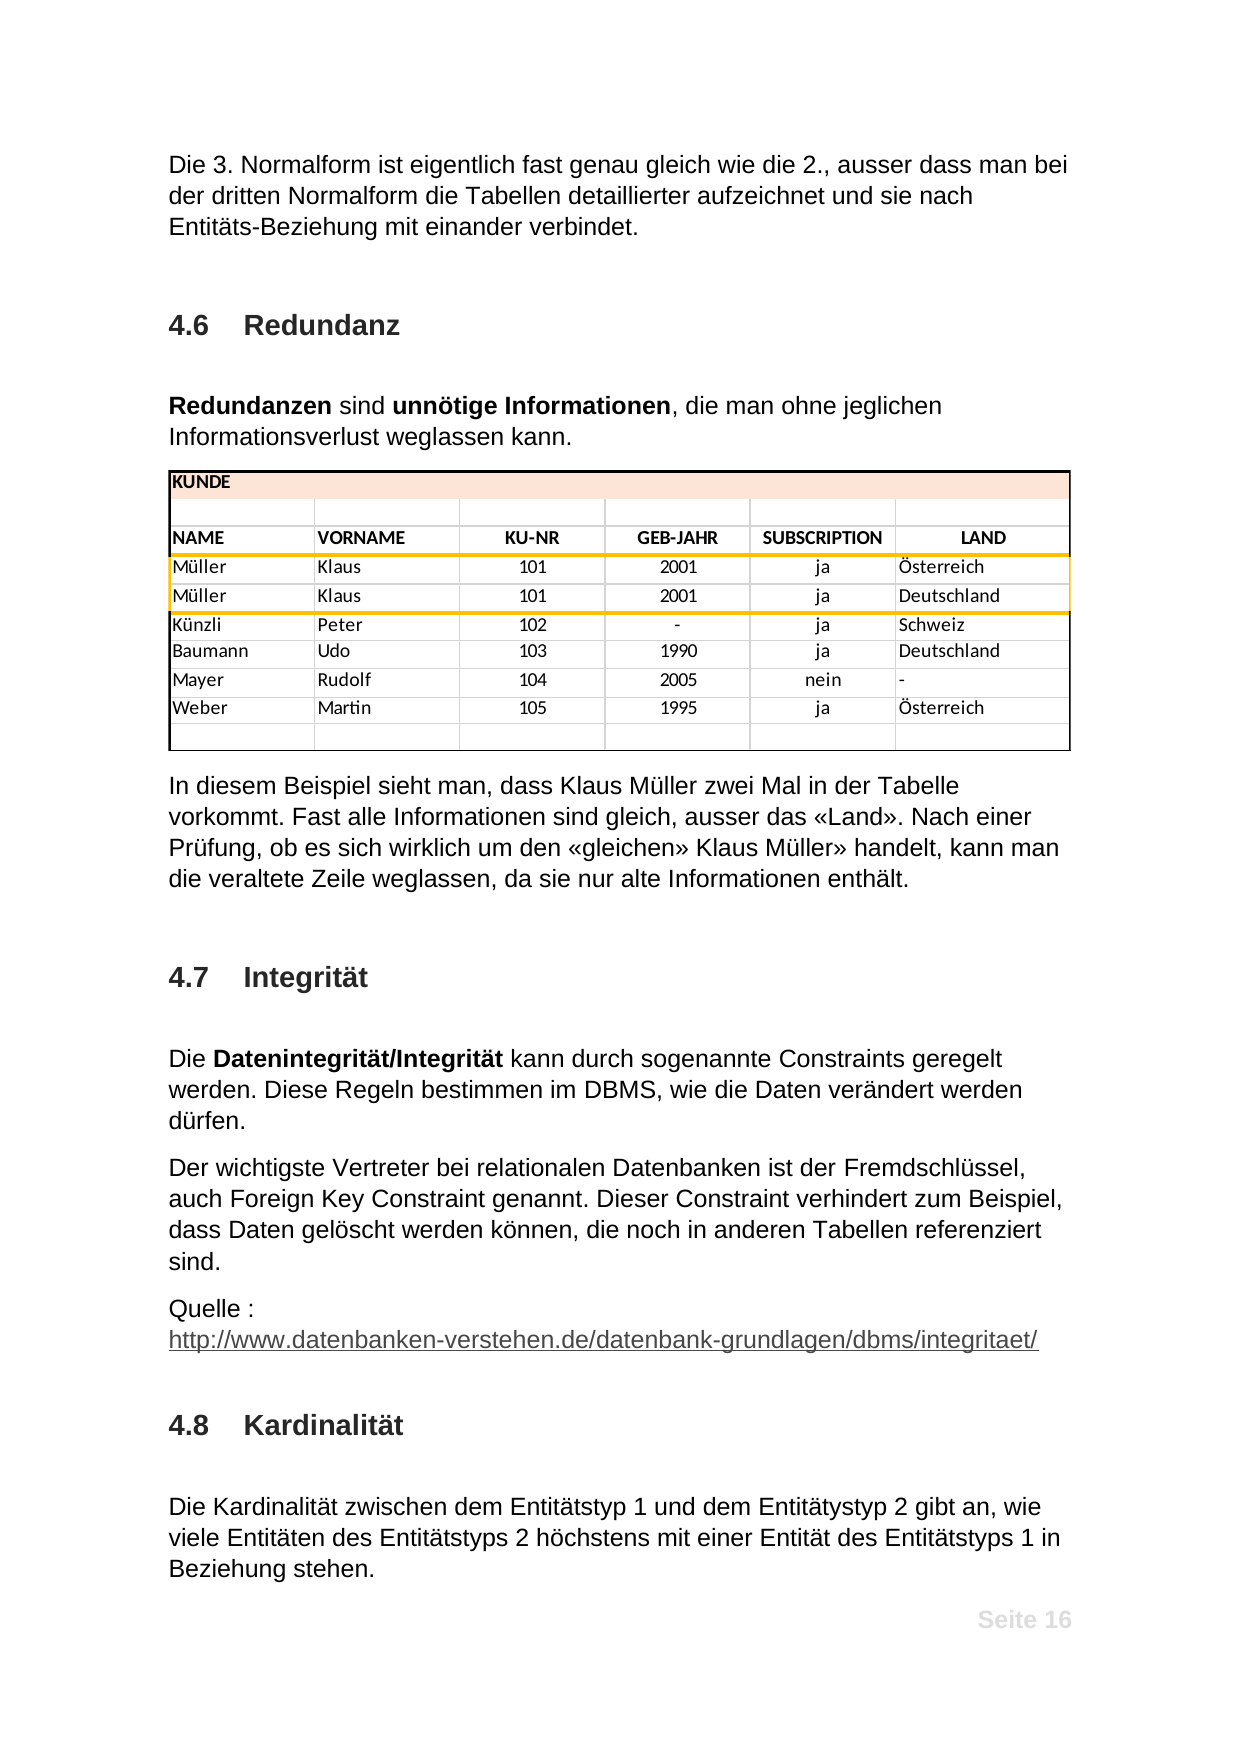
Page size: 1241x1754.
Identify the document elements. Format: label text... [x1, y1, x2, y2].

subtitle 4.8 Kardinalität [168, 1408, 1072, 1442]
text In diesem Beispiel sieht man, dass Klaus Müller zwei Mal in der Tabelle vorkommt. Fast alle Informationen sind gleich, ausser das «Land». Nach einer Prüfung, ob es sich wirklich um den «gleichen» Klaus Müller» handelt, kann man die veraltete Zeile weglassen, da sie nur alte Informationen enthält. [168, 771, 1072, 893]
subtitle 4.7 Integrität [168, 960, 1072, 993]
text Die Datenintegrität/Integrität kann durch sogenannte Constraints geregelt werden. Diese Regeln bestimmen im DBMS, wie die Daten verändert werden dürfen. [168, 1043, 1072, 1134]
text Quelle : http://www.datenbanken-verstehen.de/datenbank-grundlagen/dbms/integritaet/ [168, 1294, 1072, 1354]
text Redundanzen sind unnötige Informationen, die man ohne jeglichen Informationsverlust weglassen kann. [168, 391, 1072, 451]
text Die 3. Normalform ist eigentlich fast genau gleich wie die 2., ausser dass man bei der dritten Normalform die Tabellen detaillierter aufzeichnet und sie nach Entitäts-Beziehung mit einander verbindet. [168, 150, 1072, 241]
subtitle 4.6 Redundanz [168, 307, 1072, 341]
text Die Kardinalität zwischen dem Entitätstyp 1 und dem Entitätystyp 2 gibt an, wie viele Entitäten des Entitätstyps 2 höchstens mit einer Entität des Entitätstyps 1 in Beziehung stehen. [168, 1492, 1072, 1583]
text Der wichtigste Vertreter bei relationalen Datenbanken ist der Fremdschlüssel, auch Foreign Key Constraint genannt. Dieser Constraint verhindert zum Beispiel, dass Daten gelöscht werden können, die noch in anderen Tabellen referenziert sind. [168, 1153, 1072, 1275]
